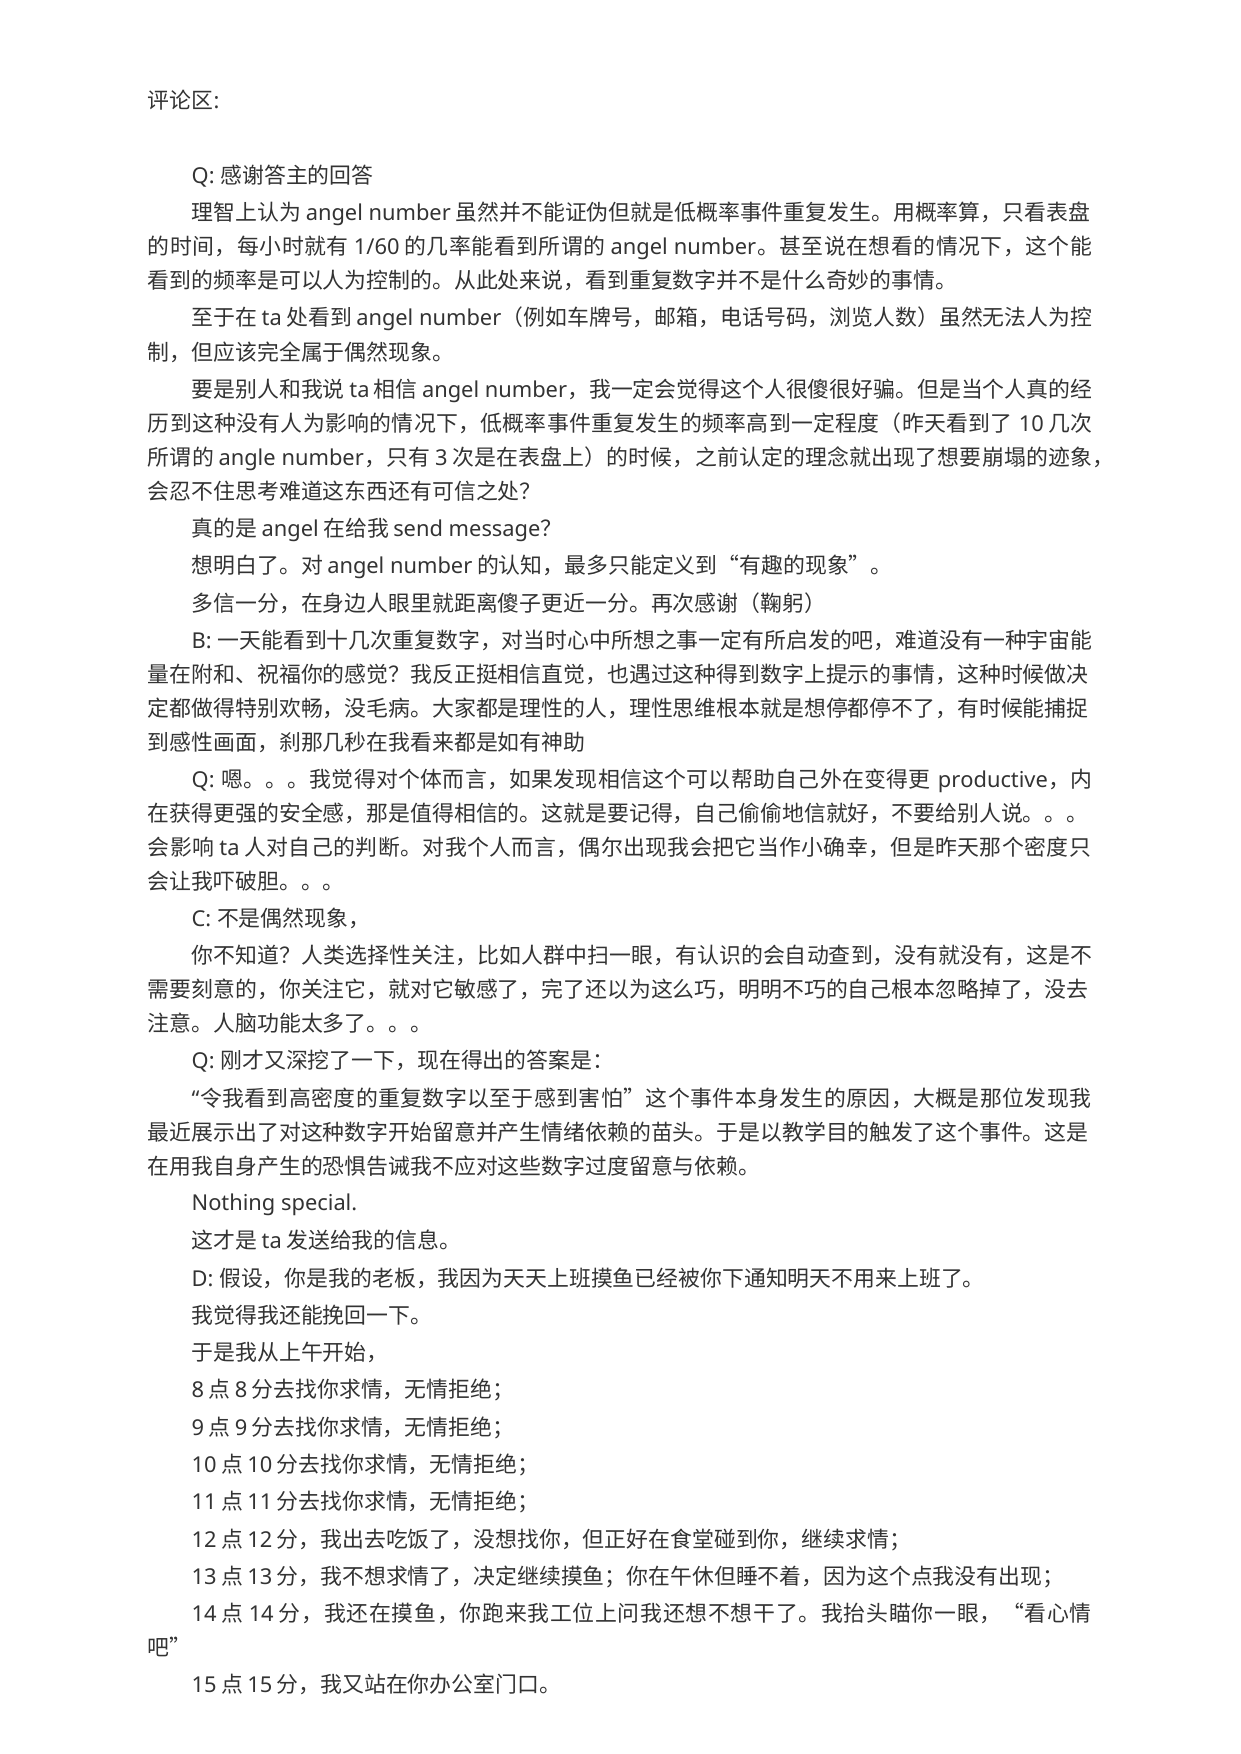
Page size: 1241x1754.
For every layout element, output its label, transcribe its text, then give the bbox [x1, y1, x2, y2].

text 这才是ta发送给我的信息。 [148, 1222, 1092, 1256]
text 于是我从上午开始， [148, 1334, 1092, 1368]
text 15点15分，我又站在你办公室门口。 [148, 1666, 1092, 1700]
text Nothing special. [148, 1185, 1092, 1219]
text 理智上认为angel number虽然并不能证伪但就是低概率事件重复发生。用概率算，只看表盘的时间，每小时就有1/60的几率能看到所谓的angel number。甚至说在想看的情况下，这个能看到的频率是可以人为控制的。从此处来说，看到重复数字并不是什么奇妙的事情。 [148, 194, 1092, 296]
text D: 假设，你是我的老板，我因为天天上班摸鱼已经被你下通知明天不用来上班了。 [148, 1259, 1092, 1293]
text 你不知道？人类选择性关注，比如人群中扫一眼，有认识的会自动查到，没有就没有，这是不需要刻意的，你关注它，就对它敏感了，完了还以为这么巧，明明不巧的自己根本忽略掉了，没去注意。人脑功能太多了。。。 [148, 937, 1092, 1039]
text 多信一分，在身边人眼里就距离傻子更近一分。再次感谢（鞠躬） [148, 584, 1092, 618]
text 13点13分，我不想求情了，决定继续摸鱼；你在午休但睡不着，因为这个点我没有出现； [148, 1558, 1092, 1592]
text 9点9分去找你求情，无情拒绝； [148, 1409, 1092, 1443]
text 11点11分去找你求情，无情拒绝； [148, 1483, 1092, 1517]
text “令我看到高密度的重复数字以至于感到害怕”这个事件本身发生的原因，大概是那位发现我最近展示出了对这种数字开始留意并产生情绪依赖的苗头。于是以教学目的触发了这个事件。这是在用我自身产生的恐惧告诫我不应对这些数字过度留意与依赖。 [148, 1080, 1092, 1182]
text 我觉得我还能挽回一下。 [148, 1297, 1092, 1331]
text Q: 感谢答主的回答 [148, 157, 1092, 191]
text Q: 刚才又深挖了一下，现在得出的答案是： [148, 1042, 1092, 1076]
text 12点12分，我出去吃饭了，没想找你，但正好在食堂碰到你，继续求情； [148, 1521, 1092, 1554]
text 8点8分去找你求情，无情拒绝； [148, 1371, 1092, 1405]
text 10点10分去找你求情，无情拒绝； [148, 1446, 1092, 1480]
text 评论区: [148, 82, 1092, 116]
text Q: 嗯。。。我觉得对个体而言，如果发现相信这个可以帮助自己外在变得更productive，内在获得更强的安全感，那是值得相信的。这就是要记得，自己偷偷地信就好，不要给别人说。。。会影响ta人对自己的判断。对我个人而言，偶尔出现我会把它当作小确幸，但是昨天那个密度只会让我吓破胆。。。 [148, 761, 1092, 897]
text 真的是angel在给我send message？ [148, 510, 1092, 544]
text B: 一天能看到十几次重复数字，对当时心中所想之事一定有所启发的吧，难道没有一种宇宙能量在附和、祝福你的感觉？我反正挺相信直觉，也遇过这种得到数字上提示的事情，这种时候做决定都做得特别欢畅，没毛病。大家都是理性的人，理性思维根本就是想停都停不了，有时候能捕捉到感性画面，刹那几秒在我看来都是如有神助 [148, 622, 1092, 757]
text 至于在ta处看到angel number（例如车牌号，邮箱，电话号码，浏览人数）虽然无法人为控制，但应该完全属于偶然现象。 [148, 299, 1092, 367]
text 要是别人和我说ta相信angel number，我一定会觉得这个人很傻很好骗。但是当个人真的经历到这种没有人为影响的情况下，低概率事件重复发生的频率高到一定程度（昨天看到了10几次所谓的angle number，只有3次是在表盘上）的时候，之前认定的理念就出现了想要崩塌的迹象，会忍不住思考难道这东西还有可信之处？ [148, 371, 1092, 506]
text 14点14分，我还在摸鱼，你跑来我工位上问我还想不想干了。我抬头瞄你一眼，“看心情吧” [148, 1595, 1092, 1663]
text 想明白了。对angel number的认知，最多只能定义到“有趣的现象”。 [148, 547, 1092, 581]
text C: 不是偶然现象， [148, 900, 1092, 934]
